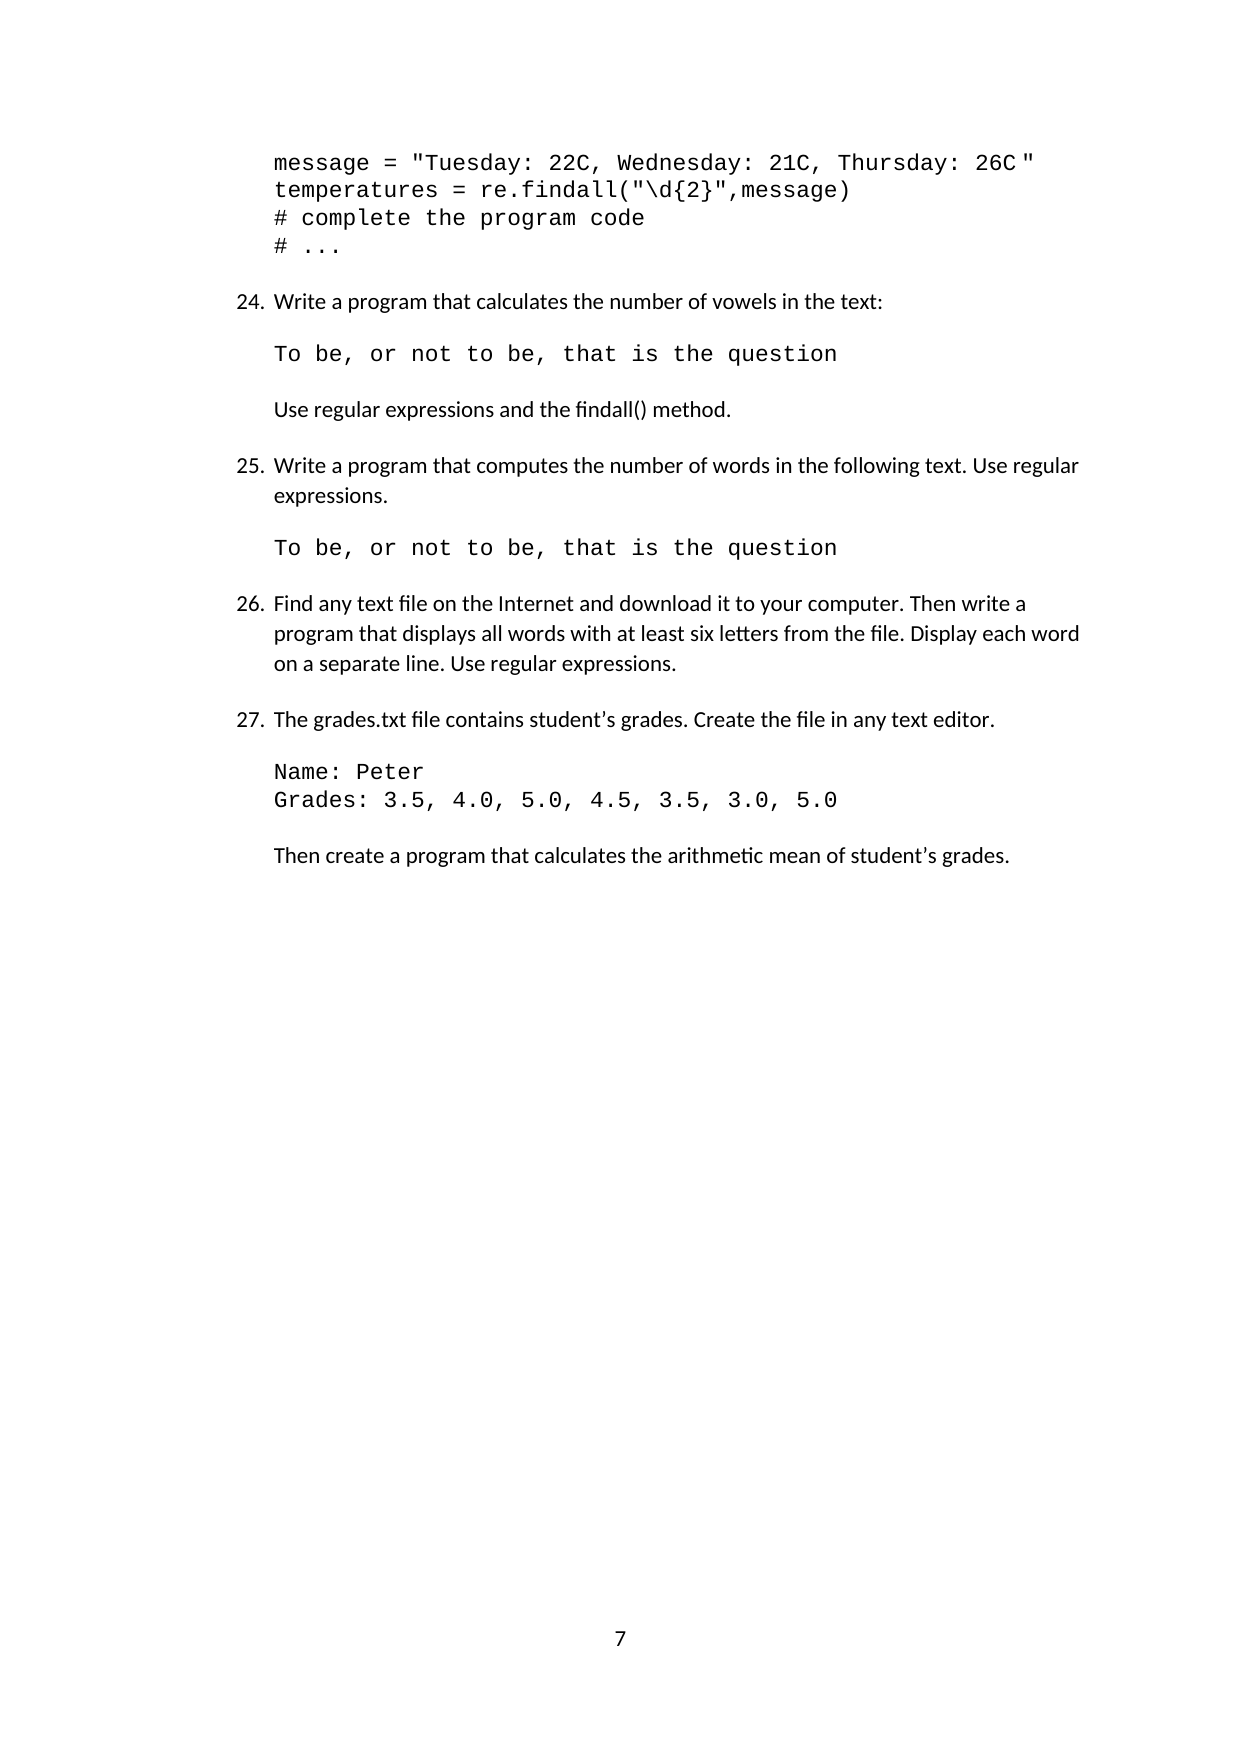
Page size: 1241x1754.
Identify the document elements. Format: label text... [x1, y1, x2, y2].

list Then create a program that calculates the arithmetic mean of student’s grades. [244, 841, 1093, 869]
list Use regular expressions and the findall() method. [244, 396, 1093, 424]
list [273, 148, 1093, 261]
list Name: Peter Grades: 3.5, 4.0, 5.0, 4.5, 3.5, 3.0, 5.0 [273, 760, 1093, 814]
text Write a program that calculates the number of vowels in the text: [236, 287, 1093, 316]
list To be, or not to be, that is the question [244, 536, 1093, 562]
text Find any text file on the Internet and download it to your computer. Then write a program that displays all words with at least six letters from the file. Display each word on a separate line. Use regular expressions. [236, 589, 1093, 678]
text The grades.txt file contains student’s grades. Create the file in any text editor. [236, 705, 1093, 733]
list To be, or not to be, that is the question [244, 343, 1093, 369]
text Write a program that computes the number of words in the following text. Use regular expressions. [236, 451, 1093, 509]
